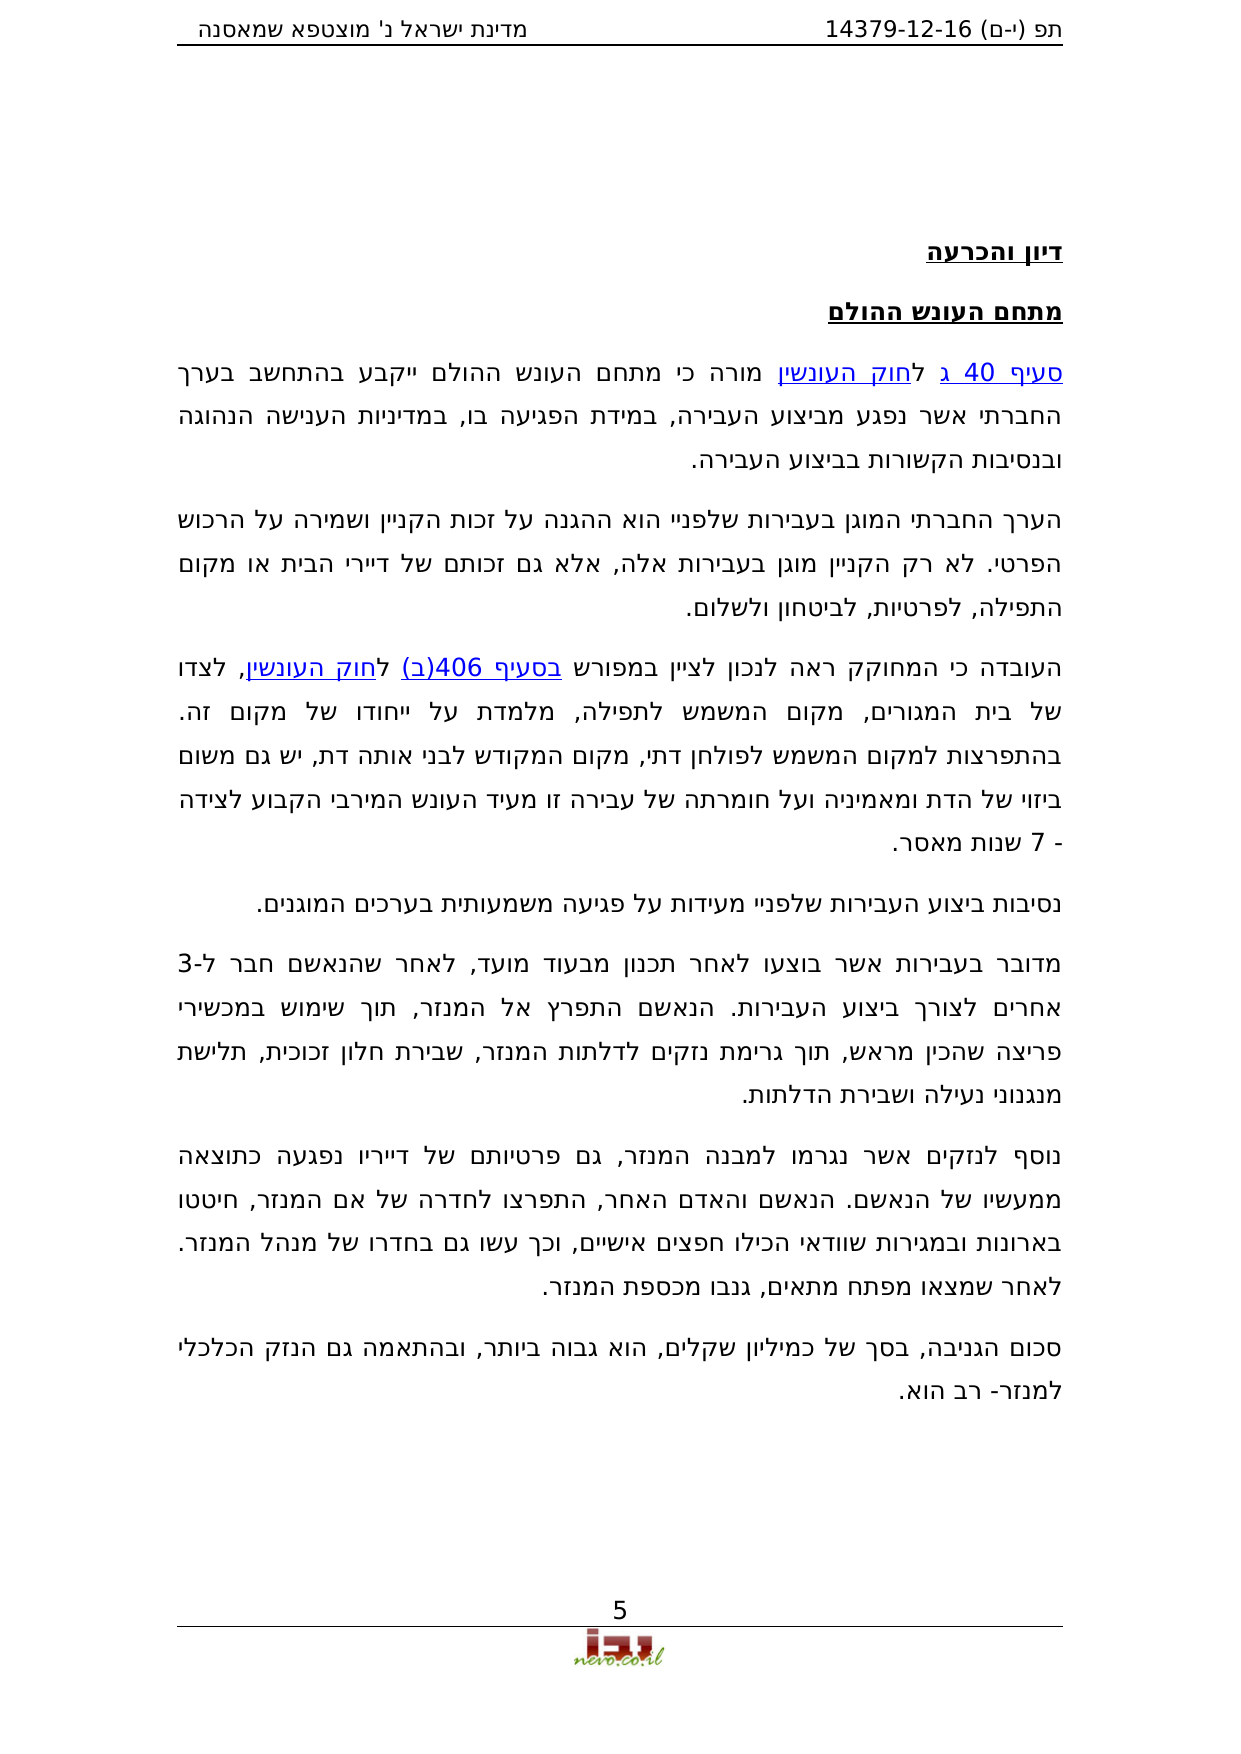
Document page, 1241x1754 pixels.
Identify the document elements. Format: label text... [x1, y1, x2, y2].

text סכום הגניבה, בסך של כמיליון שקלים, הוא גבוה ביותר, ובהתאמה גם הנזק הכלכלי למנזר- רב הוא. [177, 1333, 1063, 1406]
text הערך החברתי המוגן בעבירות שלפניי הוא ההגנה על זכות הקניין ושמירה על הרכוש הפרטי. לא רק הקניין מוגן בעבירות אלה, אלא גם זכותם של דיירי הבית או מקום התפילה, לפרטיות, לביטחון ולשלום. [177, 506, 1063, 622]
text דיון והכרעה [177, 237, 1063, 266]
picture [574, 1628, 666, 1667]
text מתחם העונש ההולם [177, 297, 1063, 327]
text סעיף 40 ג לחוק העונשין מורה כי מתחם העונש ההולם ייקבע בהתחשב בערך החברתי אשר נפגע מביצוע העבירה, במידת הפגיעה בו, במדיניות הענישה הנהוגה ובנסיבות הקשורות בביצוע העבירה. [177, 358, 1063, 474]
text נסיבות ביצוע העבירות שלפניי מעידות על פגיעה משמעותית בערכים המוגנים. [177, 889, 1063, 918]
text מדובר בעבירות אשר בוצעו לאחר תכנון מבעוד מועד, לאחר שהנאשם חבר ל-3 אחרים לצורך ביצוע העבירות. הנאשם התפרץ אל המנזר, תוך שימוש במכשירי פריצה שהכין מראש, תוך גרימת נזקים לדלתות המנזר, שבירת חלון זכוכית, תלישת מנגנוני נעילה ושבירת הדלתות. [177, 949, 1063, 1110]
text העובדה כי המחוקק ראה לנכון לציין במפורש בסעיף 406(ב) לחוק העונשין, לצדו של בית המגורים, מקום המשמש לתפילה, מלמדת על ייחודו של מקום זה. בהתפרצות למקום המשמש לפולחן דתי, מקום המקודש לבני אותה דת, יש גם משום ביזוי של הדת ומאמיניה ועל חומרתה של עבירה זו מעיד העונש המירבי הקבוע לצידה - 7 שנות מאסר. [177, 654, 1063, 858]
text נוסף לנזקים אשר נגרמו למבנה המנזר, גם פרטיותם של דייריו נפגעה כתוצאה ממעשיו של הנאשם. הנאשם והאדם האחר, התפרצו לחדרה של אם המנזר, חיטטו בארונות ובמגירות שוודאי הכילו חפצים אישיים, וכך עשו גם בחדרו של מנהל המנזר. לאחר שמצאו מפתח מתאים, גנבו מכספת המנזר. [177, 1141, 1063, 1302]
